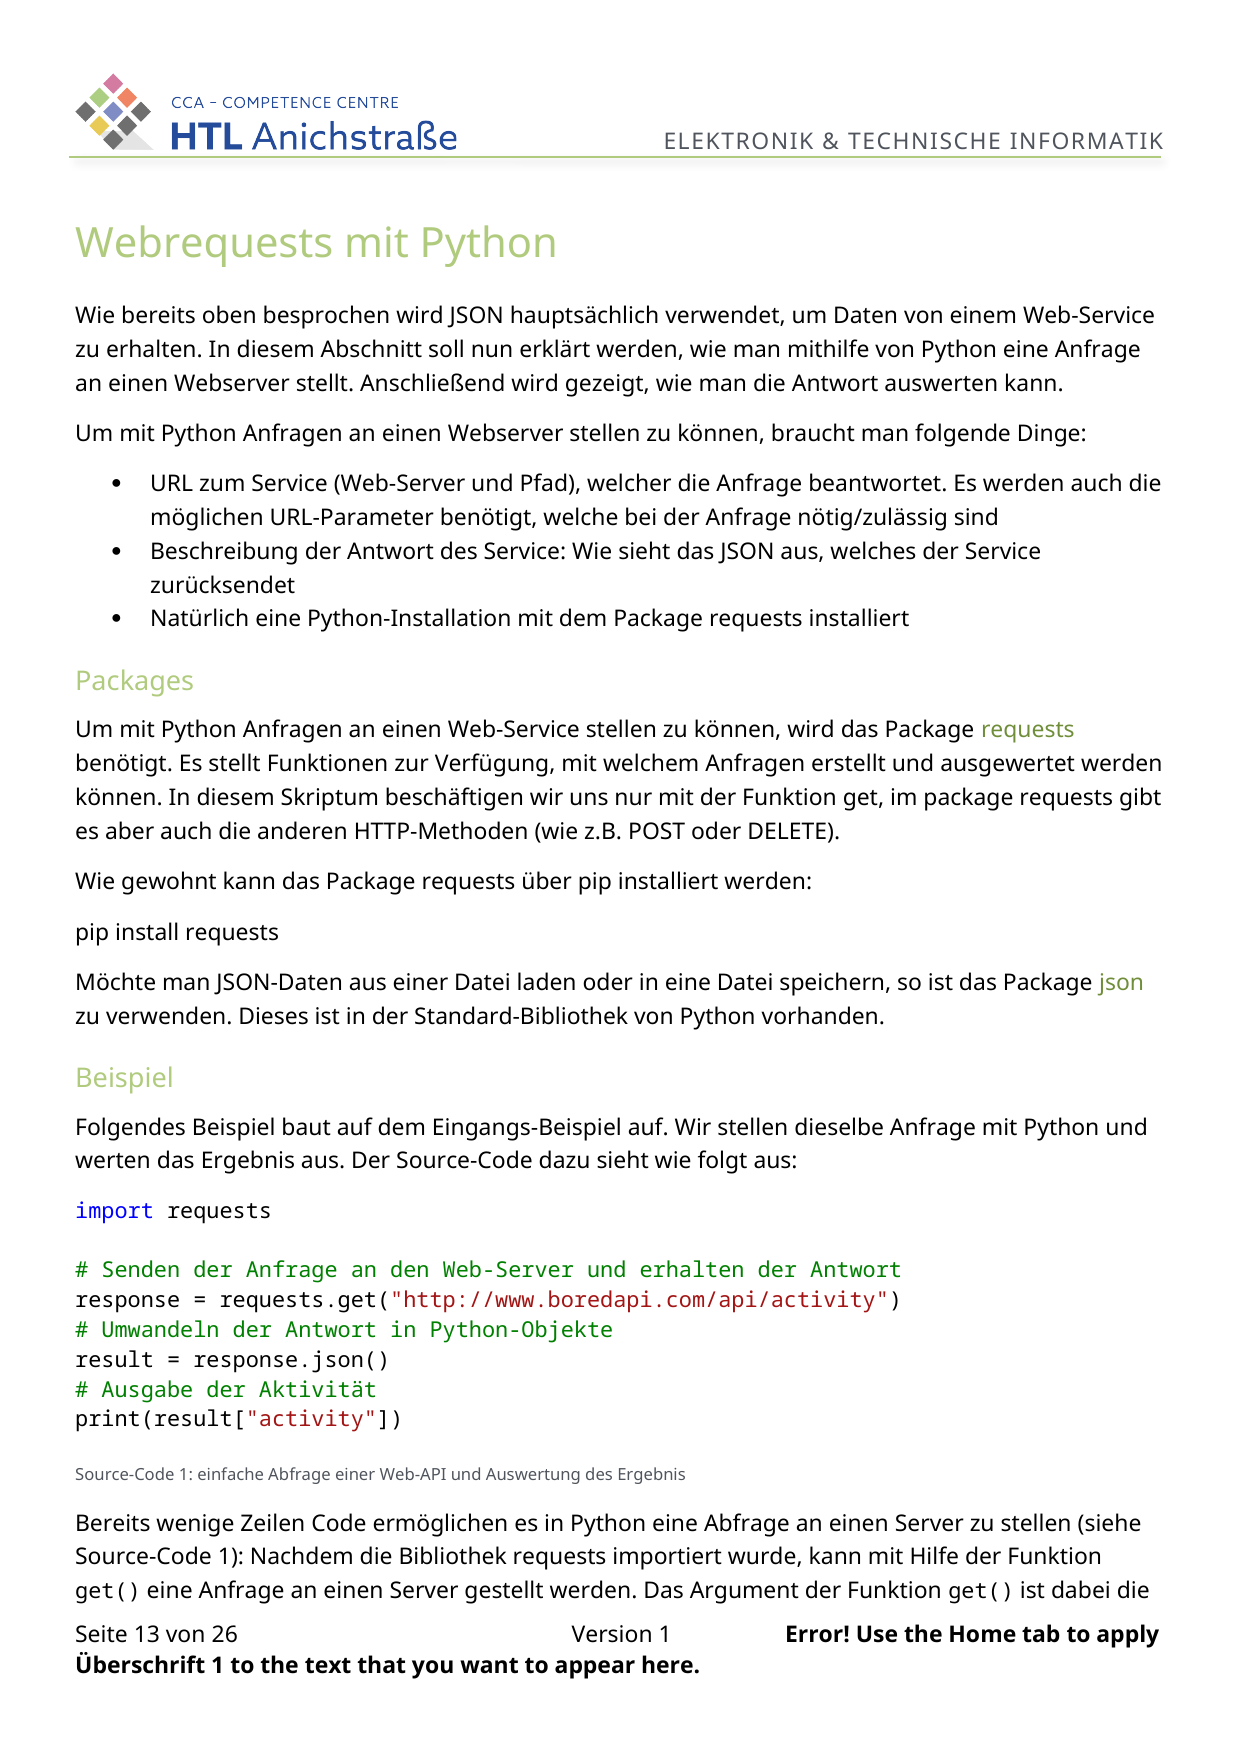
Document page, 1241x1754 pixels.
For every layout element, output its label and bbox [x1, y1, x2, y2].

picture [75, 73, 457, 150]
